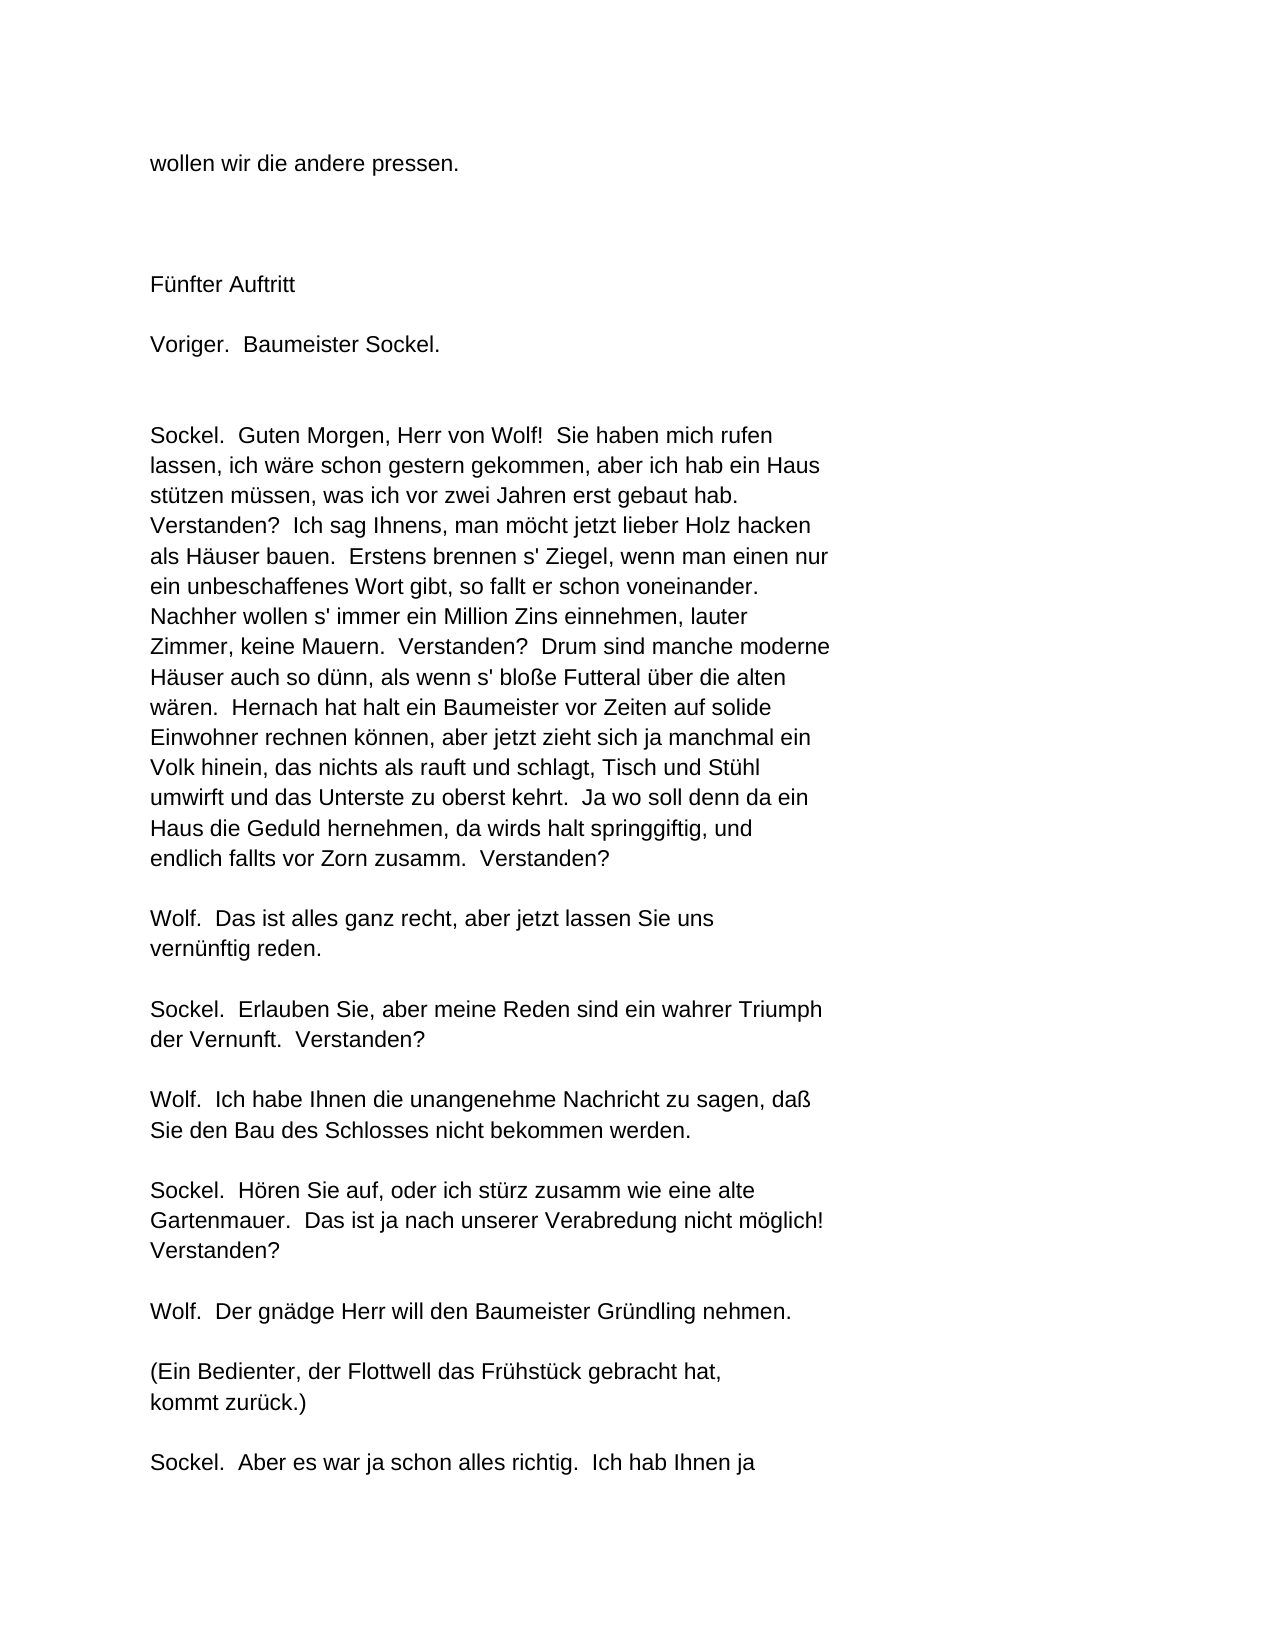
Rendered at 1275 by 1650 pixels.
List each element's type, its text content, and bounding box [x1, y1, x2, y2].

text Einwohner rechnen können, aber jetzt zieht sich ja manchmal ein [150, 724, 1125, 750]
text Verstanden? [150, 1237, 1125, 1264]
text kommt zurück.) [150, 1388, 1125, 1415]
text Wolf. Ich habe Ihnen die unangenehme Nachricht zu sagen, daß [150, 1086, 1125, 1113]
text der Vernunft. Verstanden? [150, 1026, 1125, 1052]
text stützen müssen, was ich vor zwei Jahren erst gebaut hab. [150, 482, 1125, 509]
text Verstanden? Ich sag Ihnens, man möcht jetzt lieber Holz hacken [150, 512, 1125, 539]
text ein unbeschaffenes Wort gibt, so fallt er schon voneinander. [150, 573, 1125, 599]
text (Ein Bedienter, der Flottwell das Frühstück gebracht hat, [150, 1358, 1125, 1385]
text Gartenmauer. Das ist ja nach unserer Verabredung nicht möglich! [150, 1207, 1125, 1234]
text wollen wir die andere pressen. [150, 150, 1125, 176]
text Voriger. Baumeister Sockel. [150, 331, 1125, 358]
text Volk hinein, das nichts als rauft und schlagt, Tisch und Stühl [150, 754, 1125, 781]
text Wolf. Der gnädge Herr will den Baumeister Gründling nehmen. [150, 1298, 1125, 1324]
text Sockel. Hören Sie auf, oder ich stürz zusamm wie eine alte [150, 1177, 1125, 1203]
text Fünfter Auftritt [150, 271, 1125, 297]
text wären. Hernach hat halt ein Baumeister vor Zeiten auf solide [150, 694, 1125, 720]
text Sockel. Guten Morgen, Herr von Wolf! Sie haben mich rufen [150, 422, 1125, 448]
text vernünftig reden. [150, 935, 1125, 962]
text Zimmer, keine Mauern. Verstanden? Drum sind manche moderne [150, 633, 1125, 660]
text endlich fallts vor Zorn zusamm. Verstanden? [150, 845, 1125, 871]
text Sockel. Erlauben Sie, aber meine Reden sind ein wahrer Triumph [150, 996, 1125, 1022]
text Wolf. Das ist alles ganz recht, aber jetzt lassen Sie uns [150, 905, 1125, 932]
text Sie den Bau des Schlosses nicht bekommen werden. [150, 1117, 1125, 1143]
text umwirft und das Unterste zu oberst kehrt. Ja wo soll denn da ein [150, 784, 1125, 811]
text Sockel. Aber es war ja schon alles richtig. Ich hab Ihnen ja [150, 1449, 1125, 1475]
text Haus die Geduld hernehmen, da wirds halt springgiftig, und [150, 814, 1125, 841]
text als Häuser bauen. Erstens brennen s' Ziegel, wenn man einen nur [150, 543, 1125, 569]
text Häuser auch so dünn, als wenn s' bloße Futteral über die alten [150, 663, 1125, 690]
text lassen, ich wäre schon gestern gekommen, aber ich hab ein Haus [150, 452, 1125, 478]
text Nachher wollen s' immer ein Million Zins einnehmen, lauter [150, 603, 1125, 629]
